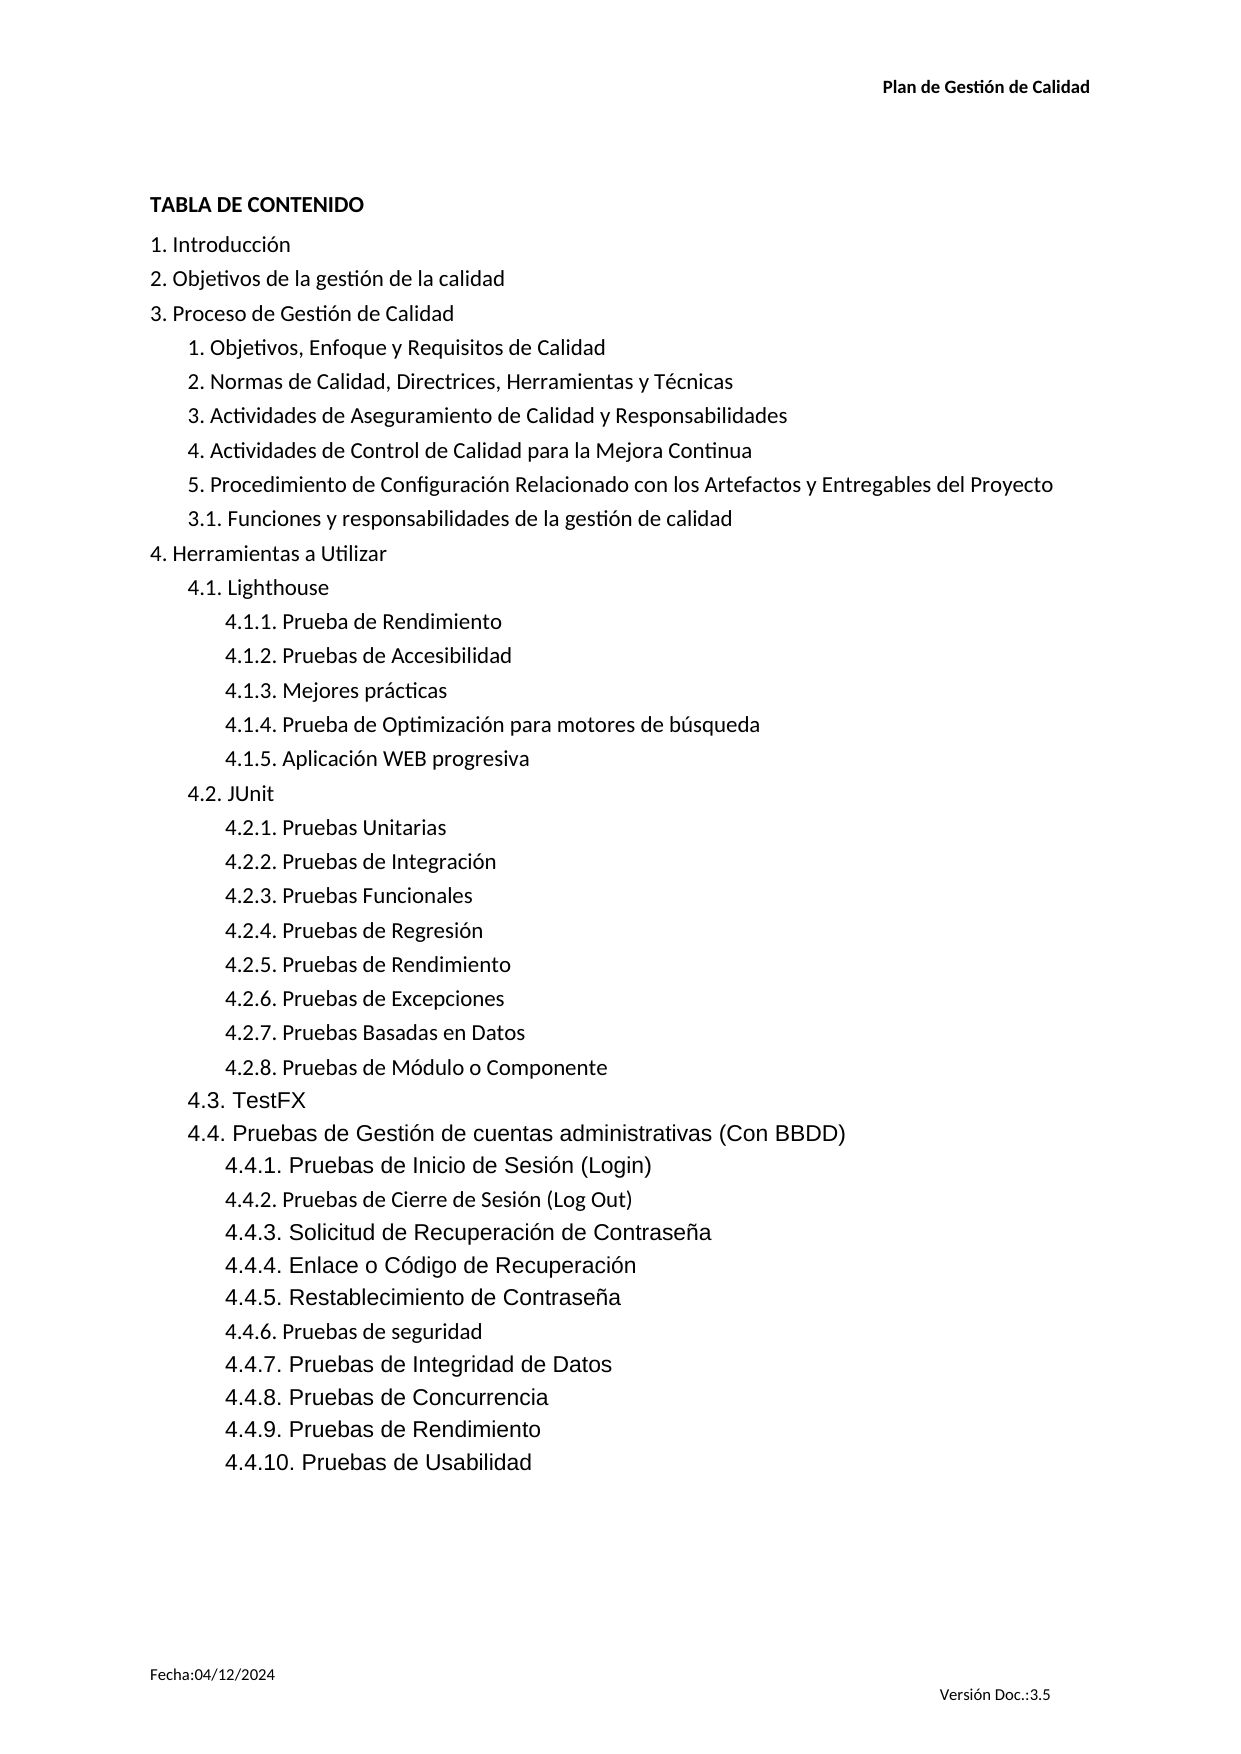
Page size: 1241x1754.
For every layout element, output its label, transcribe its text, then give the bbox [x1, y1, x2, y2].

text TABLA DE CONTENIDO [150, 190, 1090, 218]
